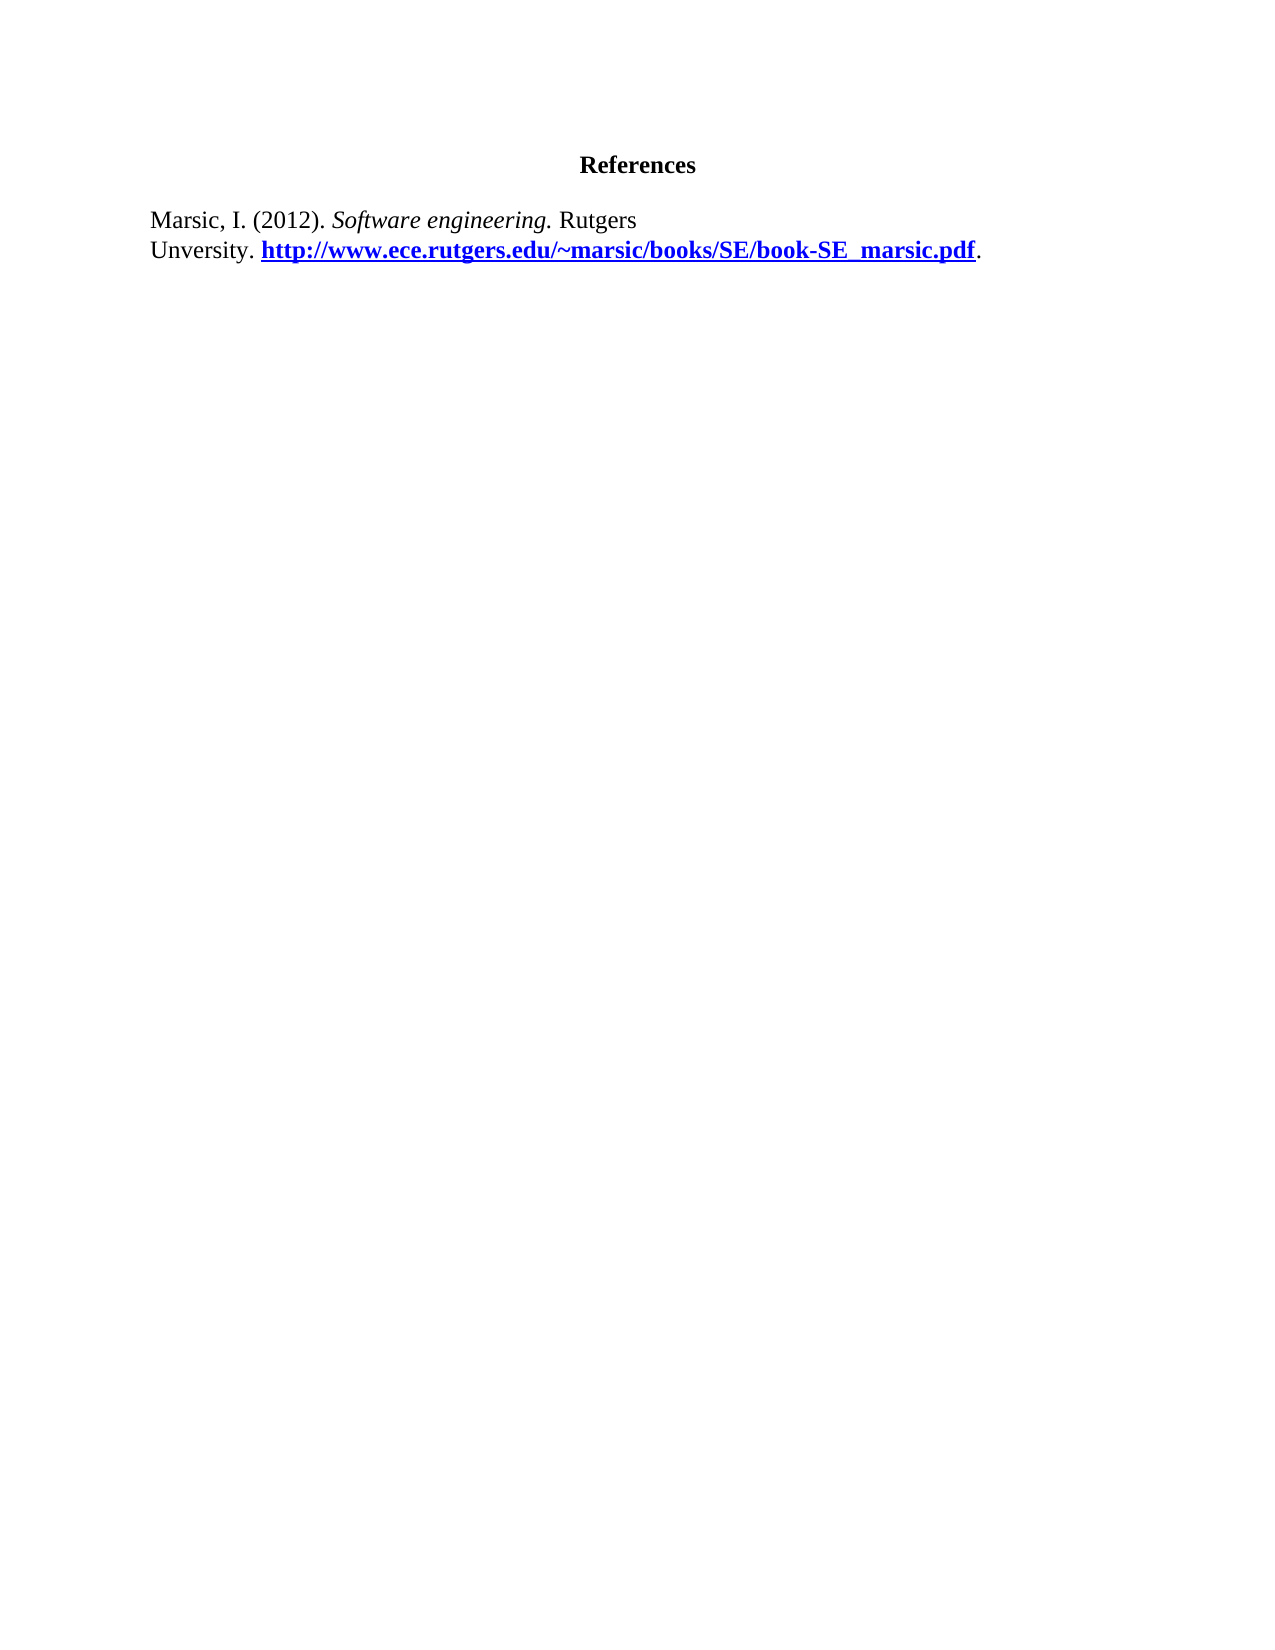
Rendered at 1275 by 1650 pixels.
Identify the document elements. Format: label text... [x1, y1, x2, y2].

text References [150, 150, 1125, 179]
text Marsic, I. (2012). Software engineering. Rutgers Unversity. http://www.ece.rutgers.edu/~marsic/books/SE/book-SE_marsic.pdf. [150, 205, 1125, 264]
